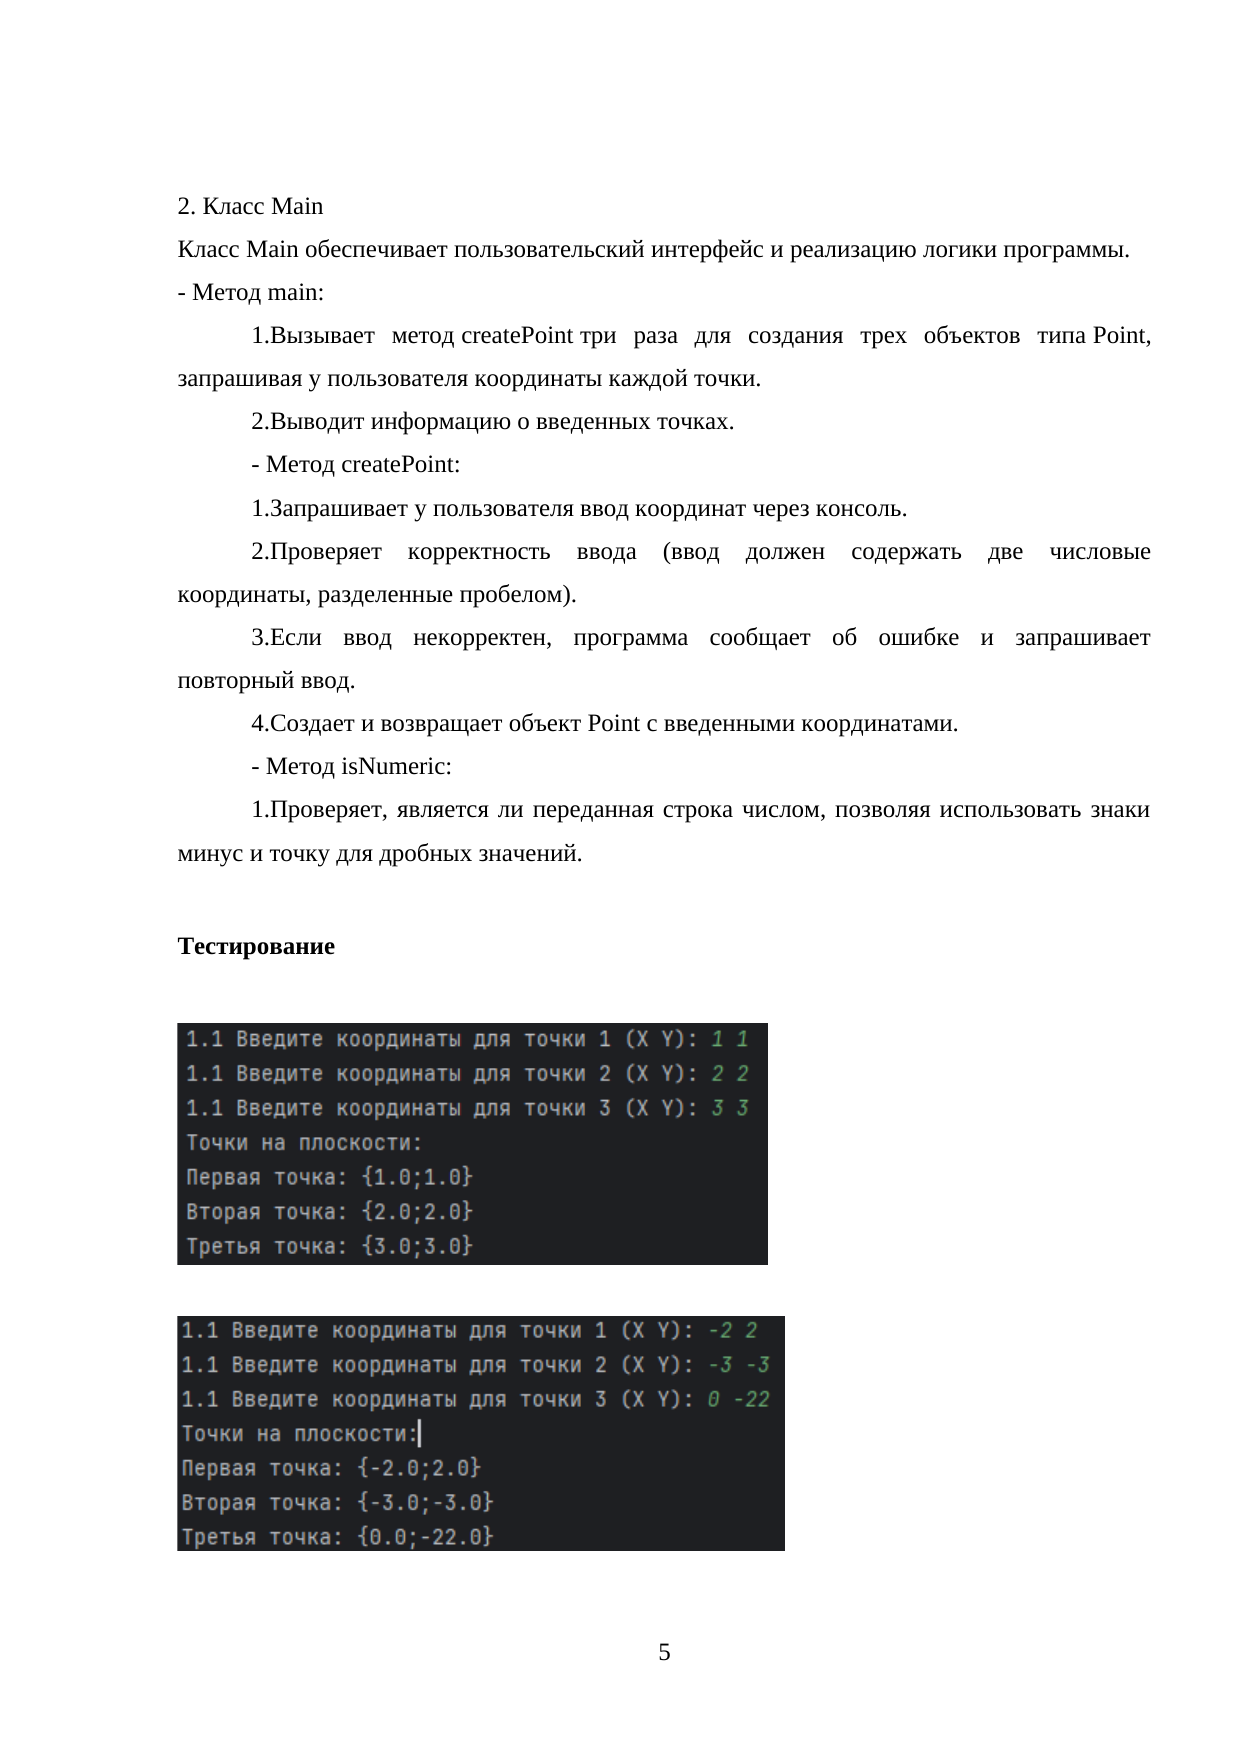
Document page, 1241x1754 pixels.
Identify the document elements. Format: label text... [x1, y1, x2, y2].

text 1.Проверяет, является ли переданная строка числом, позволяя использовать знаки минус и точку для дробных значений. [177, 794, 1152, 866]
text 2.Проверяет корректность ввода (ввод должен содержать две числовые координаты, разделенные пробелом). [177, 536, 1152, 608]
text Класс Main обеспечивает пользовательский интерфейс и реализацию логики программы. [177, 234, 1152, 263]
text 3.Если ввод некорректен, программа сообщает об ошибке и запрашивает повторный ввод. [177, 622, 1152, 694]
subtitle Тестирование [177, 931, 1152, 959]
text 2. Класс Main [177, 191, 1152, 219]
picture [177, 1316, 785, 1551]
text 1.Запрашивает у пользователя ввод координат через консоль. [177, 493, 1152, 521]
text 4.Создает и возвращает объект Point с введенными координатами. [177, 708, 1152, 737]
text - Метод createPoint: [177, 449, 1152, 478]
picture [177, 1023, 768, 1265]
text - Метод isNumeric: [177, 751, 1152, 780]
text 2.Выводит информацию о введенных точках. [177, 406, 1152, 435]
text 1.Вызывает метод createPoint три раза для создания трех объектов типа Point, запрашивая у пользователя координаты каждой точки. [177, 320, 1152, 392]
text - Метод main: [177, 277, 1152, 306]
